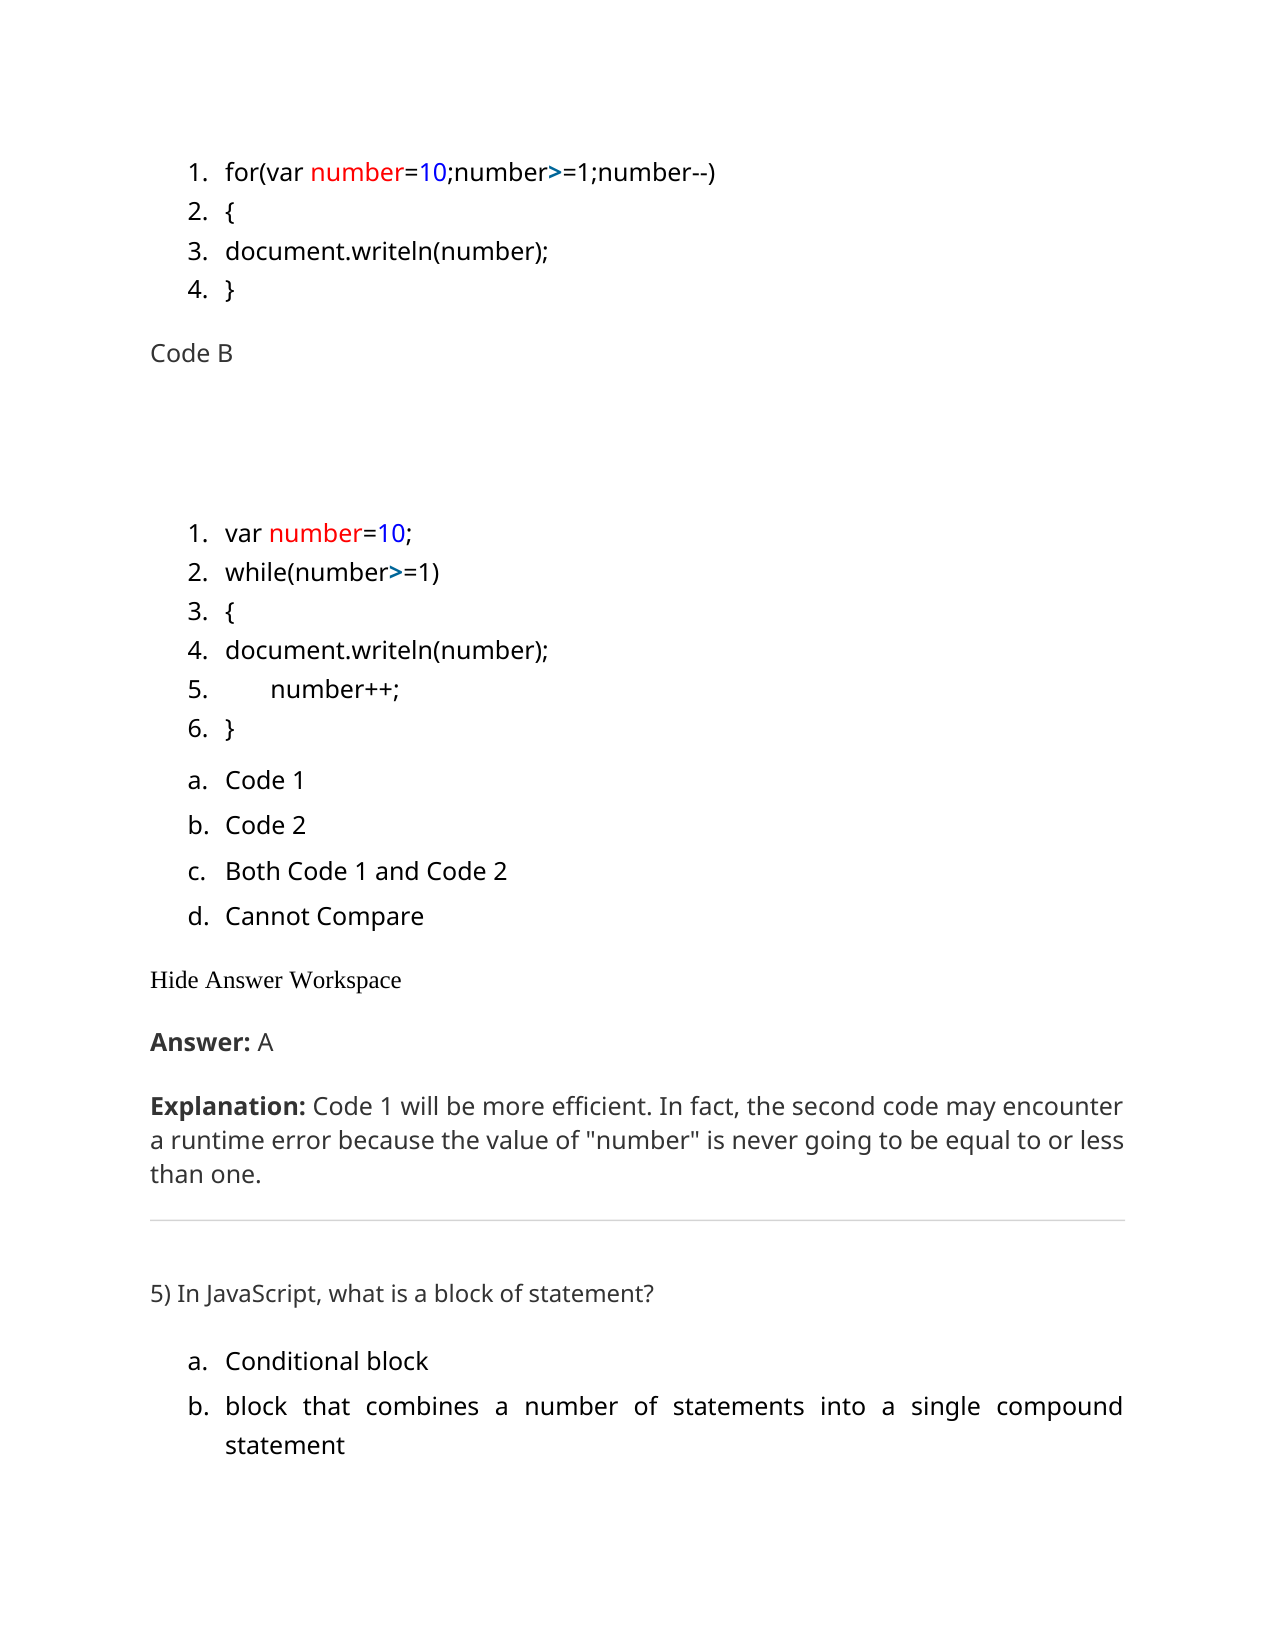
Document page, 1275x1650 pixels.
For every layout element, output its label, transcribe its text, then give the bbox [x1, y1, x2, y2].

text Hide Answer Workspace [289, 962, 1125, 996]
list while(number>=1) [187, 550, 1125, 589]
text Code B [150, 335, 1125, 369]
list { [187, 189, 1125, 228]
text Answer: A [150, 1025, 1125, 1059]
text Hide Answer Workspace [150, 962, 283, 996]
text 5) In JavaScript, what is a block of statement? [150, 1277, 1125, 1309]
list Both Code 1 and Code 2 [187, 848, 1125, 887]
list { [187, 589, 1125, 628]
list document.writeln(number); [187, 228, 1125, 267]
list document.writeln(number); [187, 628, 1125, 667]
list } [187, 267, 1125, 306]
list number++; [187, 667, 1125, 706]
list } [187, 706, 1125, 745]
list var number=10; [187, 511, 1125, 550]
list Conditional block [187, 1338, 1125, 1378]
list Code 1 [187, 758, 1125, 797]
text Explanation: Code 1 will be more efficient. In fact, the second code may encounter a runtime error because the value of "number" is never going to be equal to or less than one. [150, 1088, 1125, 1190]
list Cannot Compare [187, 893, 1125, 933]
list block that combines a number of statements into a single compound statement [187, 1384, 1125, 1462]
list for(var number=10;number>=1;number--) [187, 150, 1125, 189]
list Code 2 [187, 803, 1125, 842]
